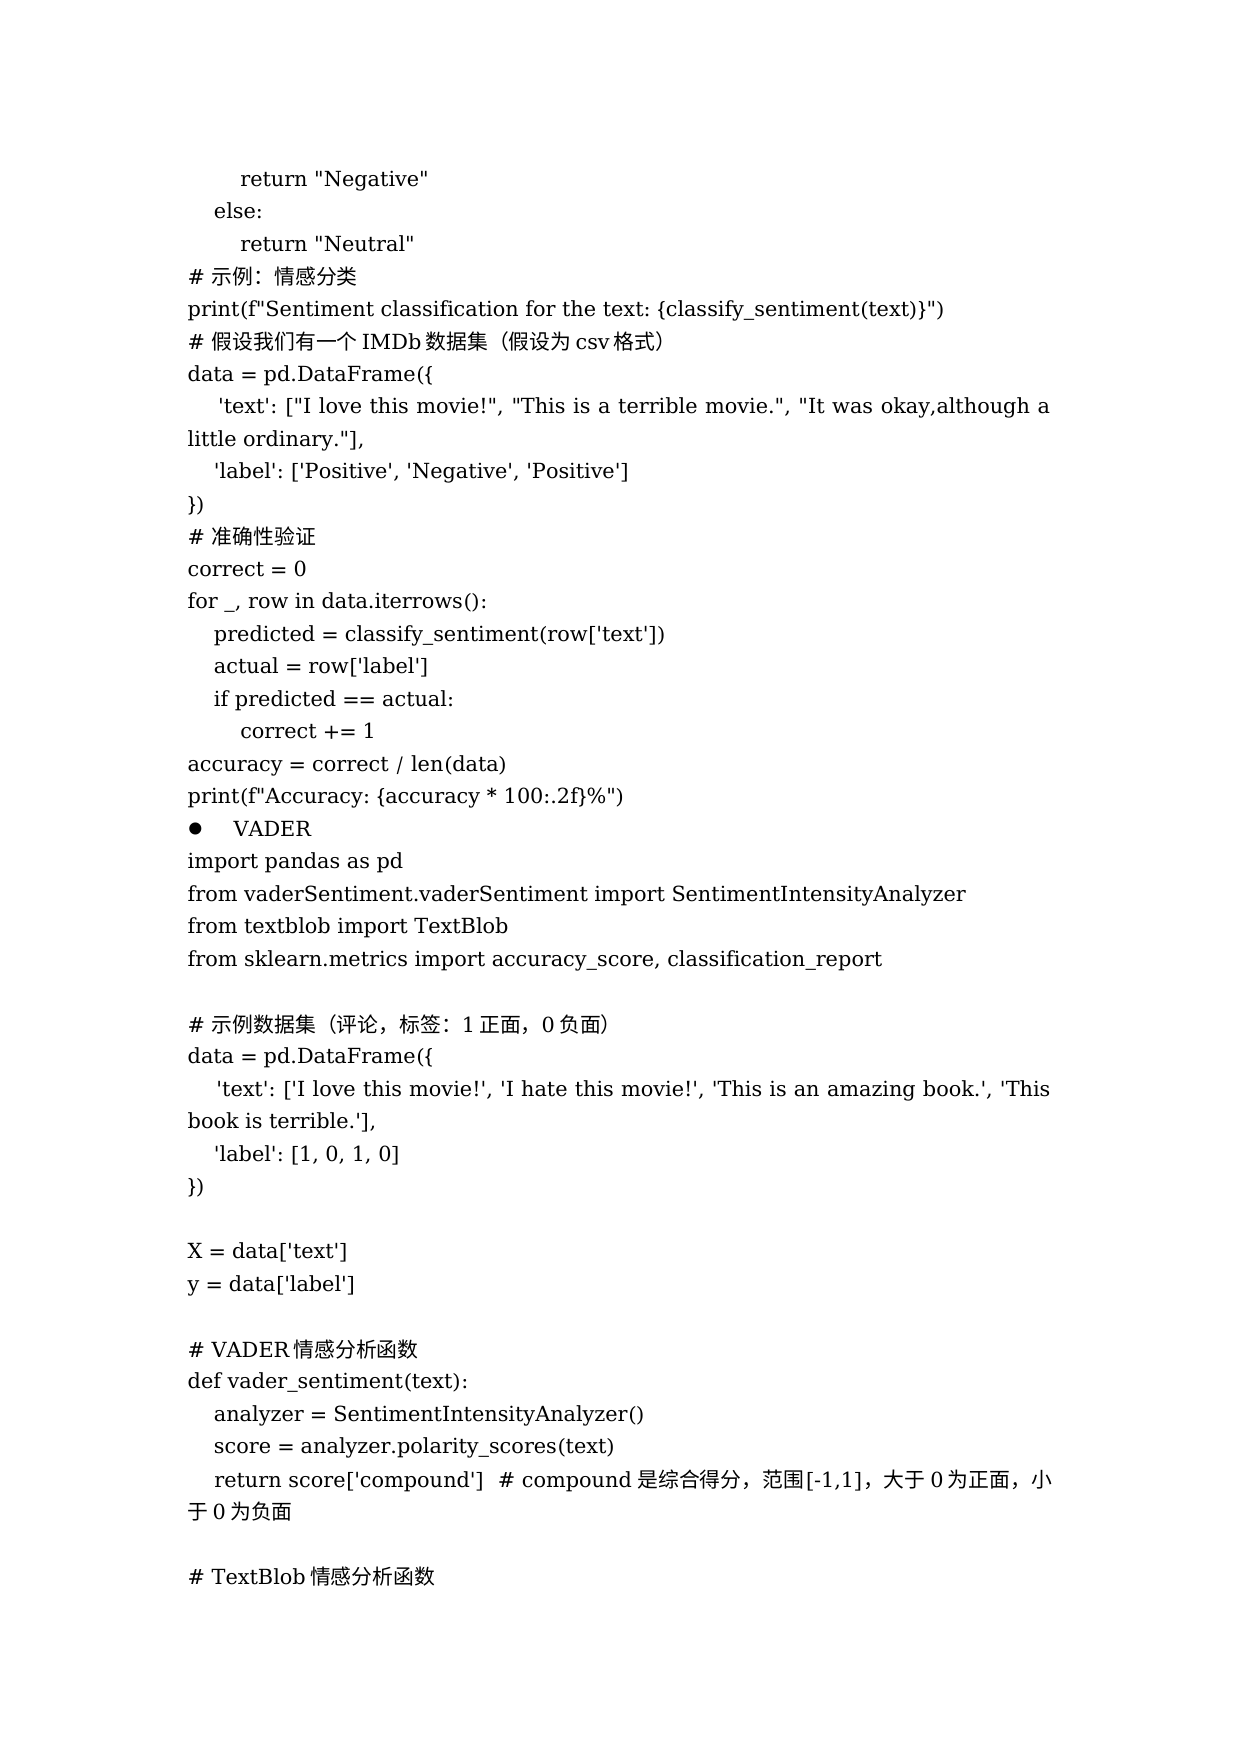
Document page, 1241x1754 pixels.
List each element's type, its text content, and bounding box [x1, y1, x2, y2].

text # TextBlob情感分析函数 [187, 1559, 1053, 1592]
text def vader_sentiment(text): [187, 1364, 1053, 1397]
text correct = 0 [187, 552, 1053, 584]
text else: [187, 194, 1053, 227]
text if predicted == actual: [187, 682, 1053, 714]
text print(f"Accuracy: {accuracy * 100:.2f}%") [187, 779, 1053, 812]
text 'text': ['I love this movie!', 'I hate this movie!', 'This is an amazing book.', 'This book is terrible.'], [187, 1072, 1053, 1137]
text 'text': ["I love this movie!", "This is a terrible movie.", "It was okay,although a little ordinary."], [187, 389, 1053, 454]
text score = analyzer.polarity_scores(text) [187, 1429, 1053, 1462]
text from vaderSentiment.vaderSentiment import SentimentIntensityAnalyzer [187, 877, 1053, 909]
text # 假设我们有一个IMDb数据集（假设为csv格式） [187, 324, 1053, 357]
text 'label': [1, 0, 1, 0] [187, 1137, 1053, 1169]
text }) [187, 1169, 1053, 1202]
text accuracy = correct / len(data) [187, 747, 1053, 779]
text X = data['text'] [187, 1234, 1053, 1267]
text # 示例：情感分类 [187, 259, 1053, 292]
text # 示例数据集（评论，标签：1正面，0负面） [187, 1007, 1053, 1039]
text actual = row['label'] [187, 649, 1053, 682]
text 'label': ['Positive', 'Negative', 'Positive'] [187, 454, 1053, 487]
text import pandas as pd [187, 844, 1053, 877]
text return "Neutral" [187, 227, 1053, 259]
text return score['compound'] # compound是综合得分，范围[-1,1]，大于0为正面，小于0为负面 [187, 1462, 1053, 1527]
text data = pd.DataFrame({ [187, 357, 1053, 389]
text y = data['label'] [187, 1267, 1053, 1299]
text correct += 1 [187, 714, 1053, 747]
text from textblob import TextBlob [187, 909, 1053, 942]
text for _, row in data.iterrows(): [187, 584, 1053, 617]
text }) [187, 487, 1053, 519]
text # VADER情感分析函数 [187, 1332, 1053, 1364]
text print(f"Sentiment classification for the text: {classify_sentiment(text)}") [187, 292, 1053, 324]
text analyzer = SentimentIntensityAnalyzer() [187, 1397, 1053, 1429]
text predicted = classify_sentiment(row['text']) [187, 617, 1053, 649]
list VADER [187, 812, 1053, 844]
text return "Negative" [187, 162, 1053, 194]
text from sklearn.metrics import accuracy_score, classification_report [187, 942, 1053, 974]
text # 准确性验证 [187, 519, 1053, 552]
text data = pd.DataFrame({ [187, 1039, 1053, 1072]
